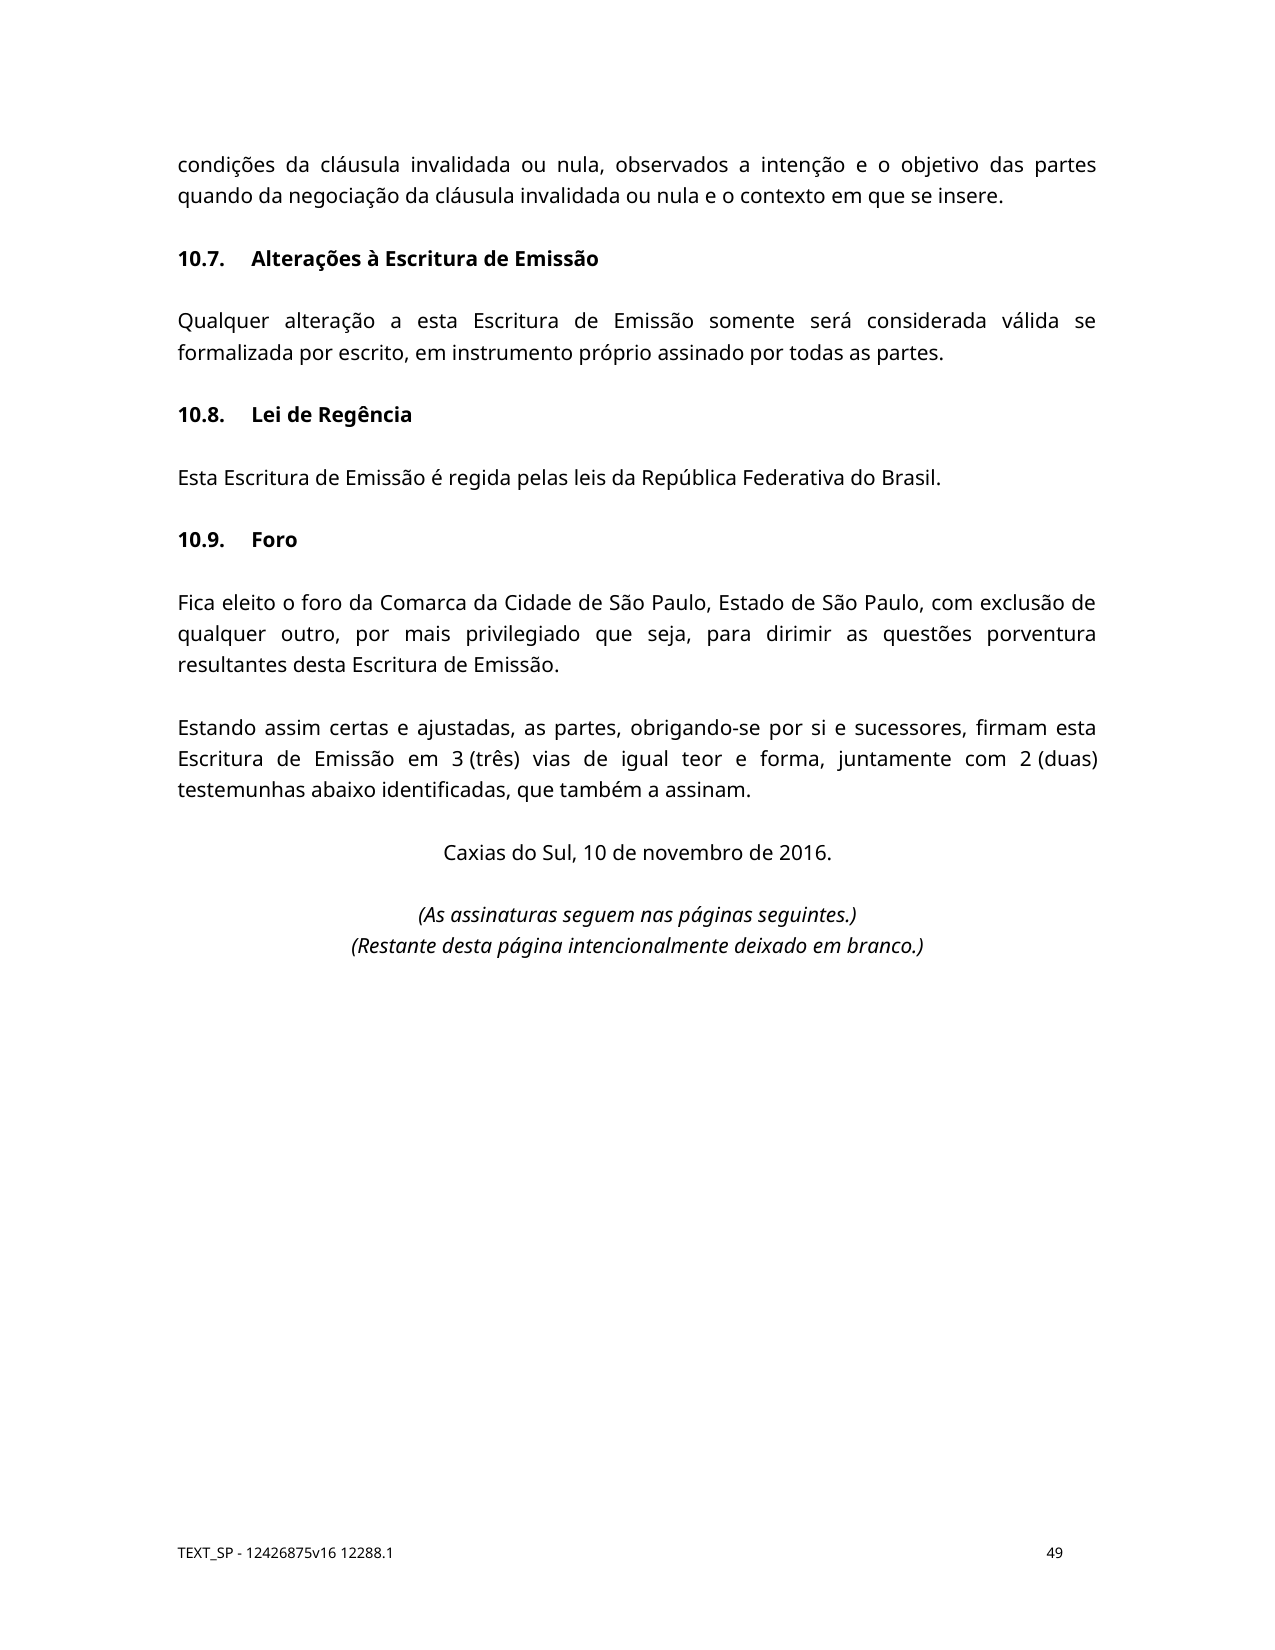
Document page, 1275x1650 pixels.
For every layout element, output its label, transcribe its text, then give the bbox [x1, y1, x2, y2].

text Qualquer alteração a esta Escritura de Emissão somente será considerada válida se formalizada por escrito, em instrumento próprio assinado por todas as partes. [177, 304, 1098, 366]
text Esta Escritura de Emissão é regida pelas leis da República Federativa do Brasil. [177, 460, 1098, 491]
list Alterações à Escritura de Emissão [177, 241, 1098, 273]
list Lei de Regência [177, 398, 1098, 429]
text Estando assim certas e ajustadas, as partes, obrigando-se por si e sucessores, firmam esta Escritura de Emissão em 3 (três) vias de igual teor e forma, juntamente com 2 (duas) testemunhas abaixo identificadas, que também a assinam. [177, 710, 1098, 804]
list Foro [177, 523, 1098, 554]
text Caxias do Sul, 10 de novembro de 2016. [177, 835, 1098, 866]
text Fica eleito o foro da Comarca da Cidade de São Paulo, Estado de São Paulo, com exclusão de qualquer outro, por mais privilegiado que seja, para dirimir as questões porventura resultantes desta Escritura de Emissão. [177, 585, 1098, 679]
text (As assinaturas seguem nas páginas seguintes.) [177, 898, 1098, 929]
text (Restante desta página intencionalmente deixado em branco.) [177, 929, 1098, 960]
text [177, 148, 1098, 210]
